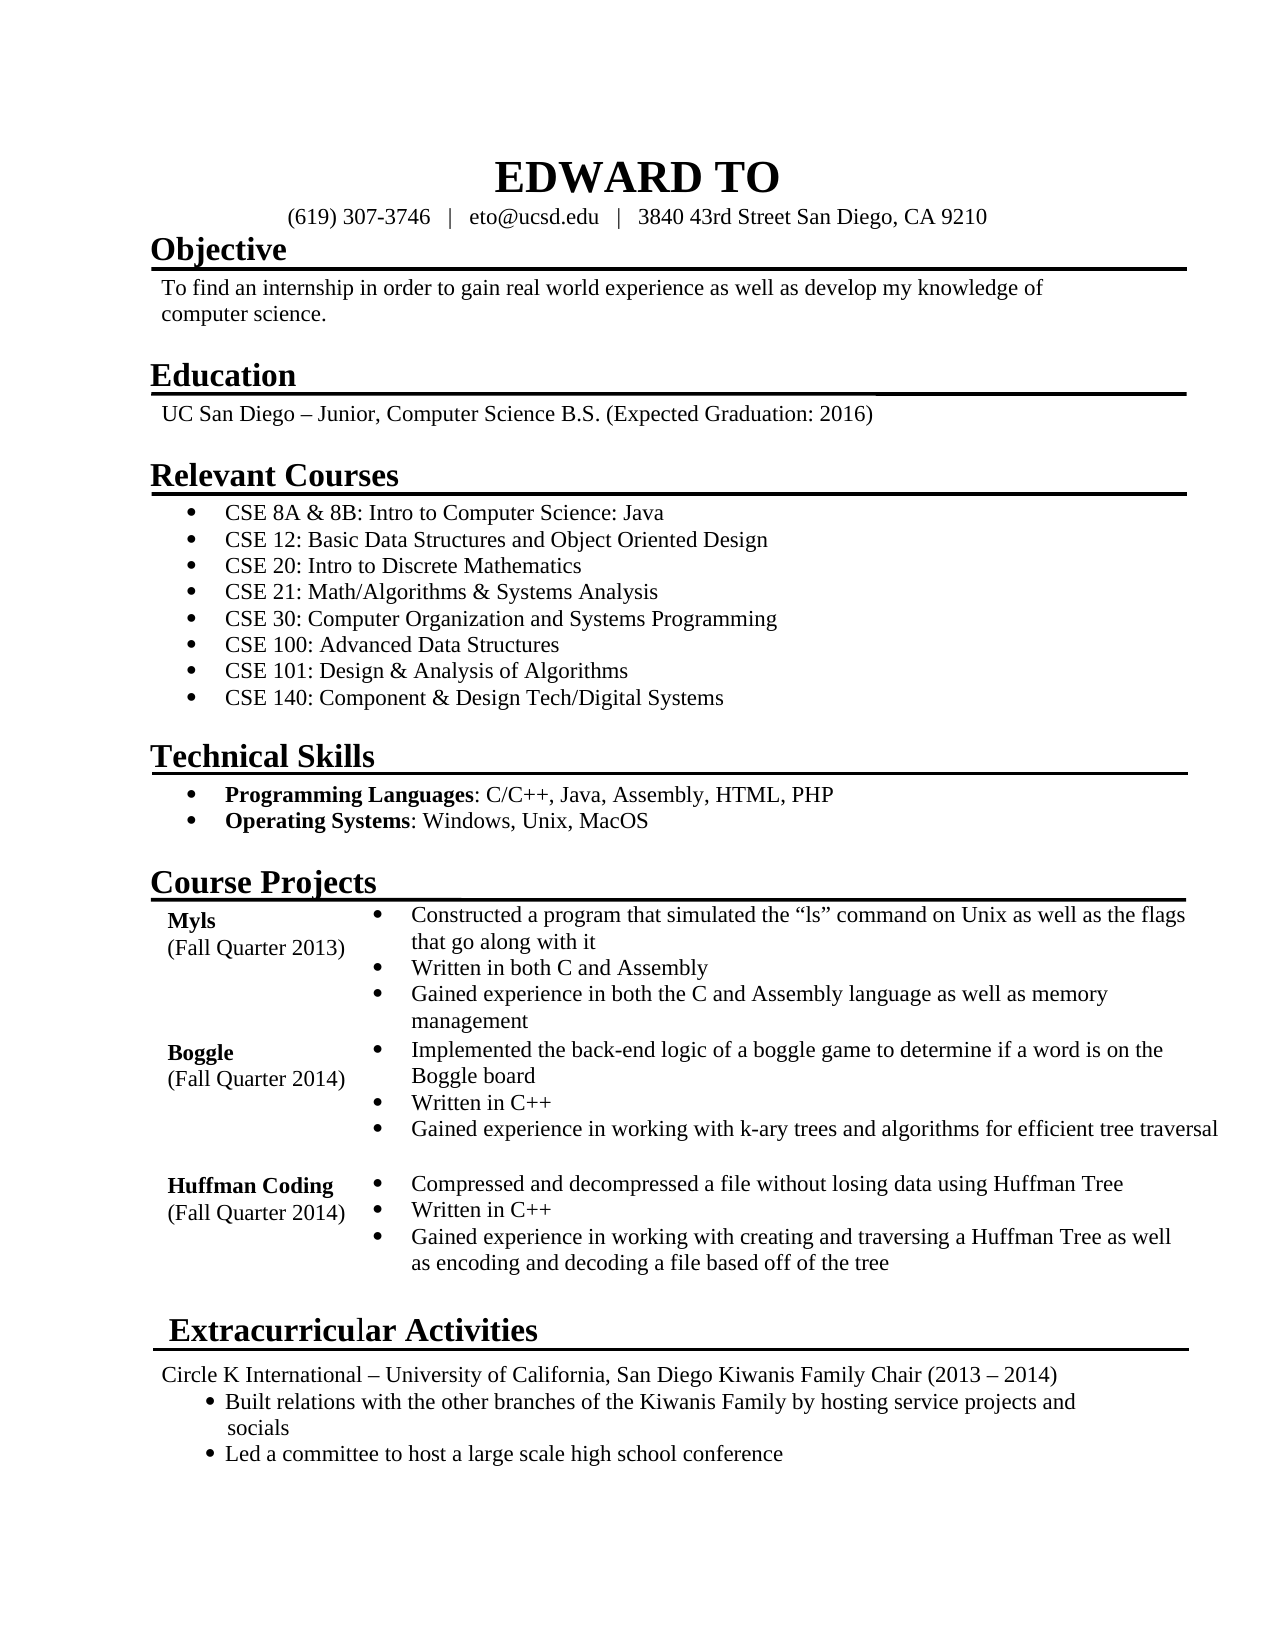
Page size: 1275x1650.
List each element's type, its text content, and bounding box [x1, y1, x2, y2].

list CSE 101: Design & Analysis of Algorithms [187, 657, 1125, 684]
list Built relations with the other branches of the Kiwanis Family by hosting service projects and [206, 1388, 1125, 1414]
text Objective [150, 229, 1125, 267]
list CSE 21: Math/Algorithms & Systems Analysis [187, 578, 1125, 605]
text Extracurricular Activities [150, 1311, 1125, 1349]
list Operating Systems: Windows, Unix, MacOS [187, 807, 1125, 834]
text (Fall Quarter 2013) [150, 933, 1125, 960]
text (Fall Quarter 2014) [150, 1065, 1125, 1092]
text Relevant Courses [150, 455, 1125, 493]
list CSE 30: Computer Organization and Systems Programming [187, 605, 1125, 631]
text Technical Skills [150, 737, 1125, 775]
list CSE 140: Component & Design Tech/Digital Systems [187, 684, 1125, 710]
list CSE 20: Intro to Discrete Mathematics [187, 552, 1125, 578]
list CSE 8A & 8B: Intro to Computer Science: Java [187, 499, 1125, 526]
list Course Projects [150, 863, 1125, 898]
text Education [150, 355, 1125, 393]
text EDWARD TO (619) 307-3746 | eto@ucsd.edu | 3840 43rd Street San Diego, CA 9210 [150, 150, 1125, 229]
list socials [216, 1414, 1125, 1441]
text Circle K International – University of California, San Diego Kiwanis Family Chair (2013 – 2014) [150, 1361, 1125, 1388]
text UC San Diego – Junior, Computer Science B.S. (Expected Graduation: 2016) [150, 400, 1125, 426]
text Huffman Coding [150, 1172, 1125, 1199]
list Programming Languages: C/C++, Java, Assembly, HTML, PHP [187, 781, 1125, 807]
text To find an internship in order to gain real world experience as well as develop my knowledge of computer science. [161, 274, 1125, 326]
list CSE 100: Advanced Data Structures [187, 631, 1125, 657]
text (Fall Quarter 2014) [150, 1199, 1125, 1225]
text Myls [150, 907, 1125, 933]
text Boggle [150, 1039, 1125, 1065]
list CSE 12: Basic Data Structures and Object Oriented Design [187, 526, 1125, 552]
list Led a committee to host a large scale high school conference [206, 1441, 1125, 1467]
